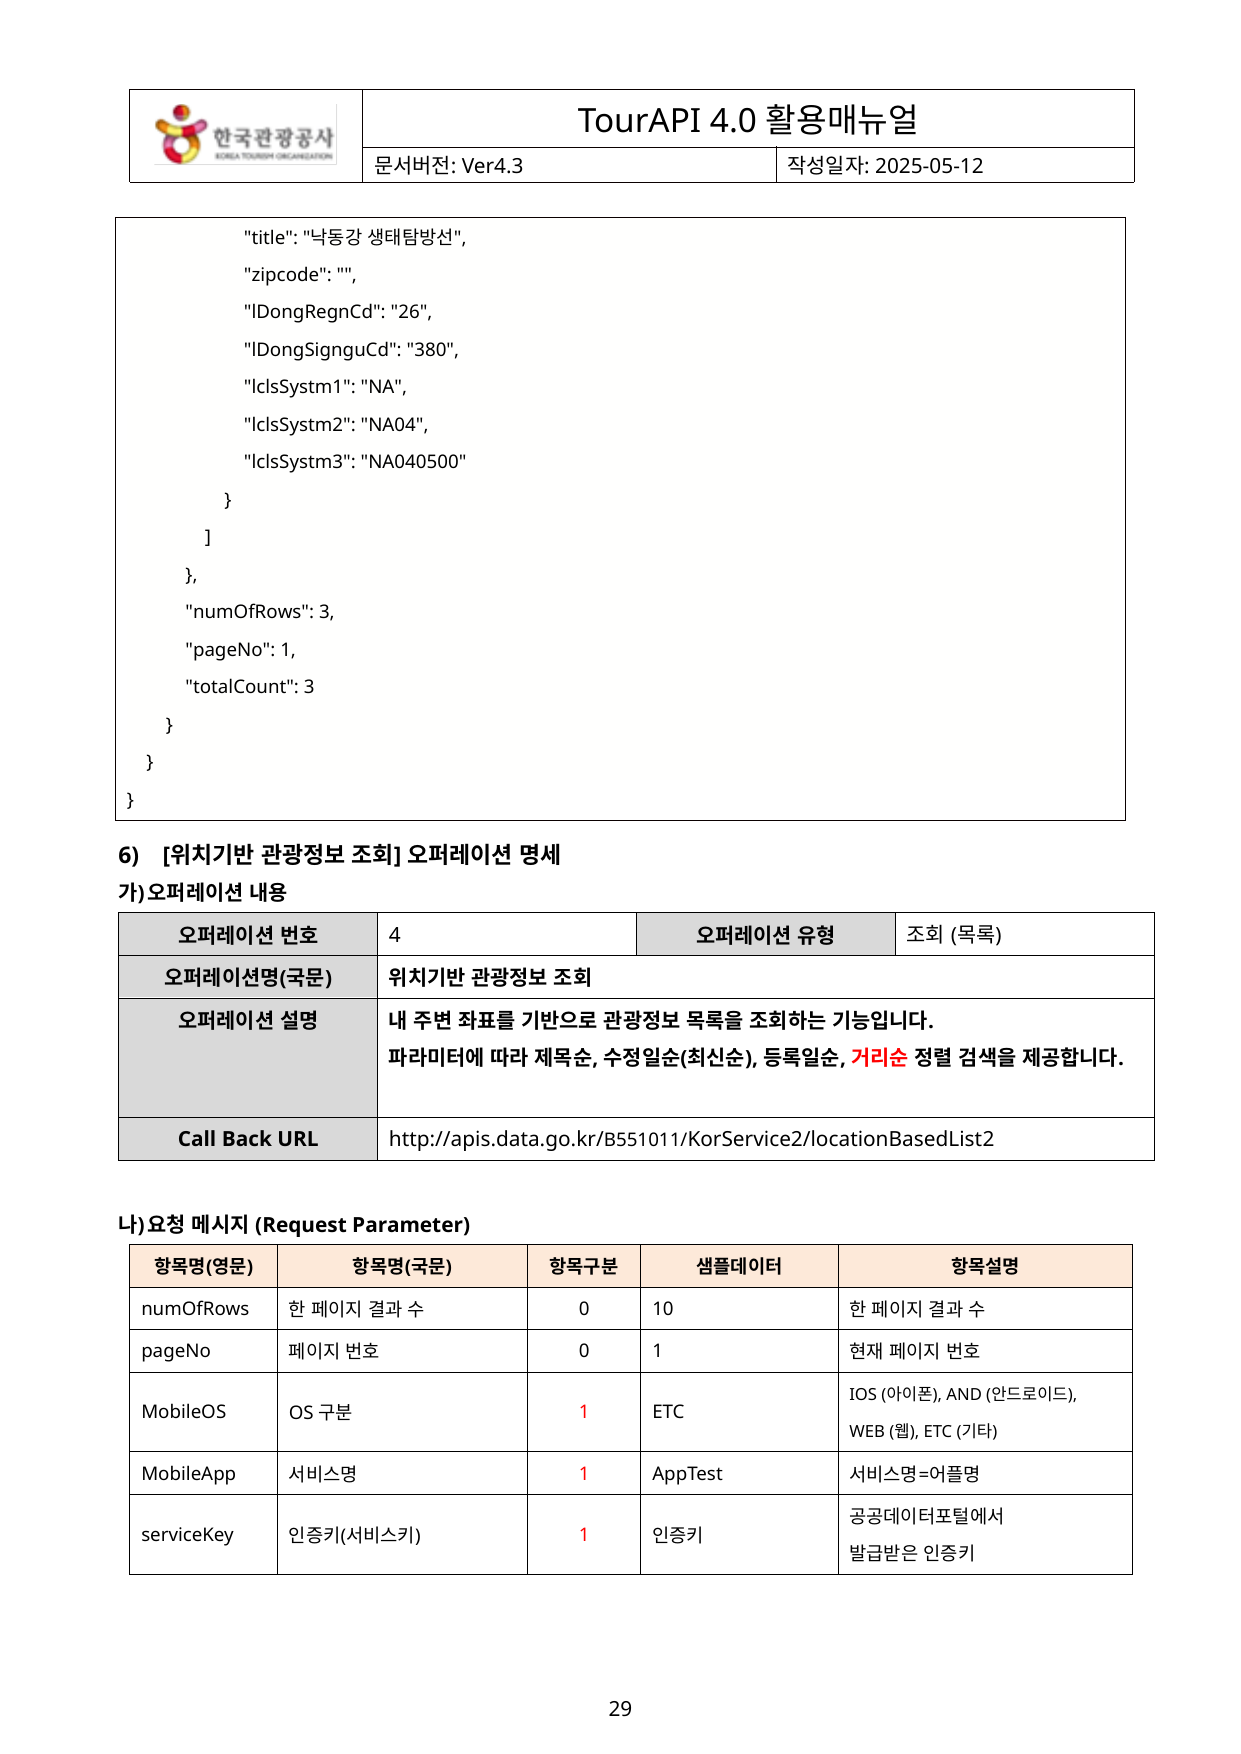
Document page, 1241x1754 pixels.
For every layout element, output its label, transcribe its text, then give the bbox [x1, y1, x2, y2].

table_cell 1 [528, 1495, 640, 1573]
table_cell 한 페이지 결과 수 [278, 1288, 527, 1329]
table_cell 0 [528, 1330, 640, 1371]
table_cell serviceKey [130, 1495, 277, 1573]
table_header 항목명(영문) [130, 1245, 277, 1287]
table_cell 오퍼레이션명(국문) [119, 956, 377, 997]
table_cell ETC [641, 1373, 838, 1451]
table_cell OS 구분 [278, 1373, 527, 1451]
table_cell 1 [641, 1330, 838, 1371]
list 요청 메시지 (Request Parameter) [110, 1202, 1130, 1244]
subtitle [위치기반 관광정보 조회] 오퍼레이션 명세 [110, 833, 1130, 872]
table_header 오퍼레이션 유형 [637, 913, 895, 955]
picture [154, 104, 338, 167]
table_cell 한 페이지 결과 수 [839, 1288, 1132, 1329]
table_header 샘플데이터 [641, 1245, 838, 1287]
table_cell 0 [528, 1288, 640, 1329]
table_cell Call Back URL [119, 1118, 377, 1160]
table_cell MobileApp [130, 1452, 277, 1494]
table_cell MobileOS [130, 1373, 277, 1451]
table_cell 서비스명 [278, 1452, 527, 1494]
table_cell IOS (아이폰), AND (안드로이드), WEB (웹), ETC (기타) [839, 1373, 1132, 1451]
table_cell 공공데이터포털에서 발급받은 인증키 [839, 1495, 1132, 1573]
table_cell 1 [528, 1373, 640, 1451]
table_cell 10 [641, 1288, 838, 1329]
table_header 4 [378, 913, 636, 955]
table_cell 인증키 [641, 1495, 838, 1573]
table_header 오퍼레이션 번호 [119, 913, 377, 955]
table_cell 인증키(서비스키) [278, 1495, 527, 1573]
table_cell http://apis.data.go.kr/B551011/KorService2/locationBasedList2 [378, 1118, 1154, 1160]
table_header 항목명(국문) [278, 1245, 527, 1287]
table_cell 페이지 번호 [278, 1330, 527, 1371]
table_cell 현재 페이지 번호 [839, 1330, 1132, 1371]
table_cell pageNo [130, 1330, 277, 1371]
table_cell 오퍼레이션 설명 [119, 999, 377, 1117]
list 오퍼레이션 내용 [110, 872, 1130, 912]
table_cell 내 주변 좌표를 기반으로 관광정보 목록을 조회하는 기능입니다. 파라미터에 따라 제목순, 수정일순(최신순), 등록일순, 거리순 정렬 검색을 제공합니다. [378, 999, 1154, 1117]
table_header 항목설명 [839, 1245, 1132, 1287]
table_cell 1 [528, 1452, 640, 1494]
table_cell 위치기반 관광정보 조회 [378, 956, 1154, 997]
table_header 항목구분 [528, 1245, 640, 1287]
table_cell 서비스명=어플명 [839, 1452, 1132, 1494]
table_header 조회 (목록) [896, 913, 1154, 955]
table_cell AppTest [641, 1452, 838, 1494]
table_cell numOfRows [130, 1288, 277, 1329]
